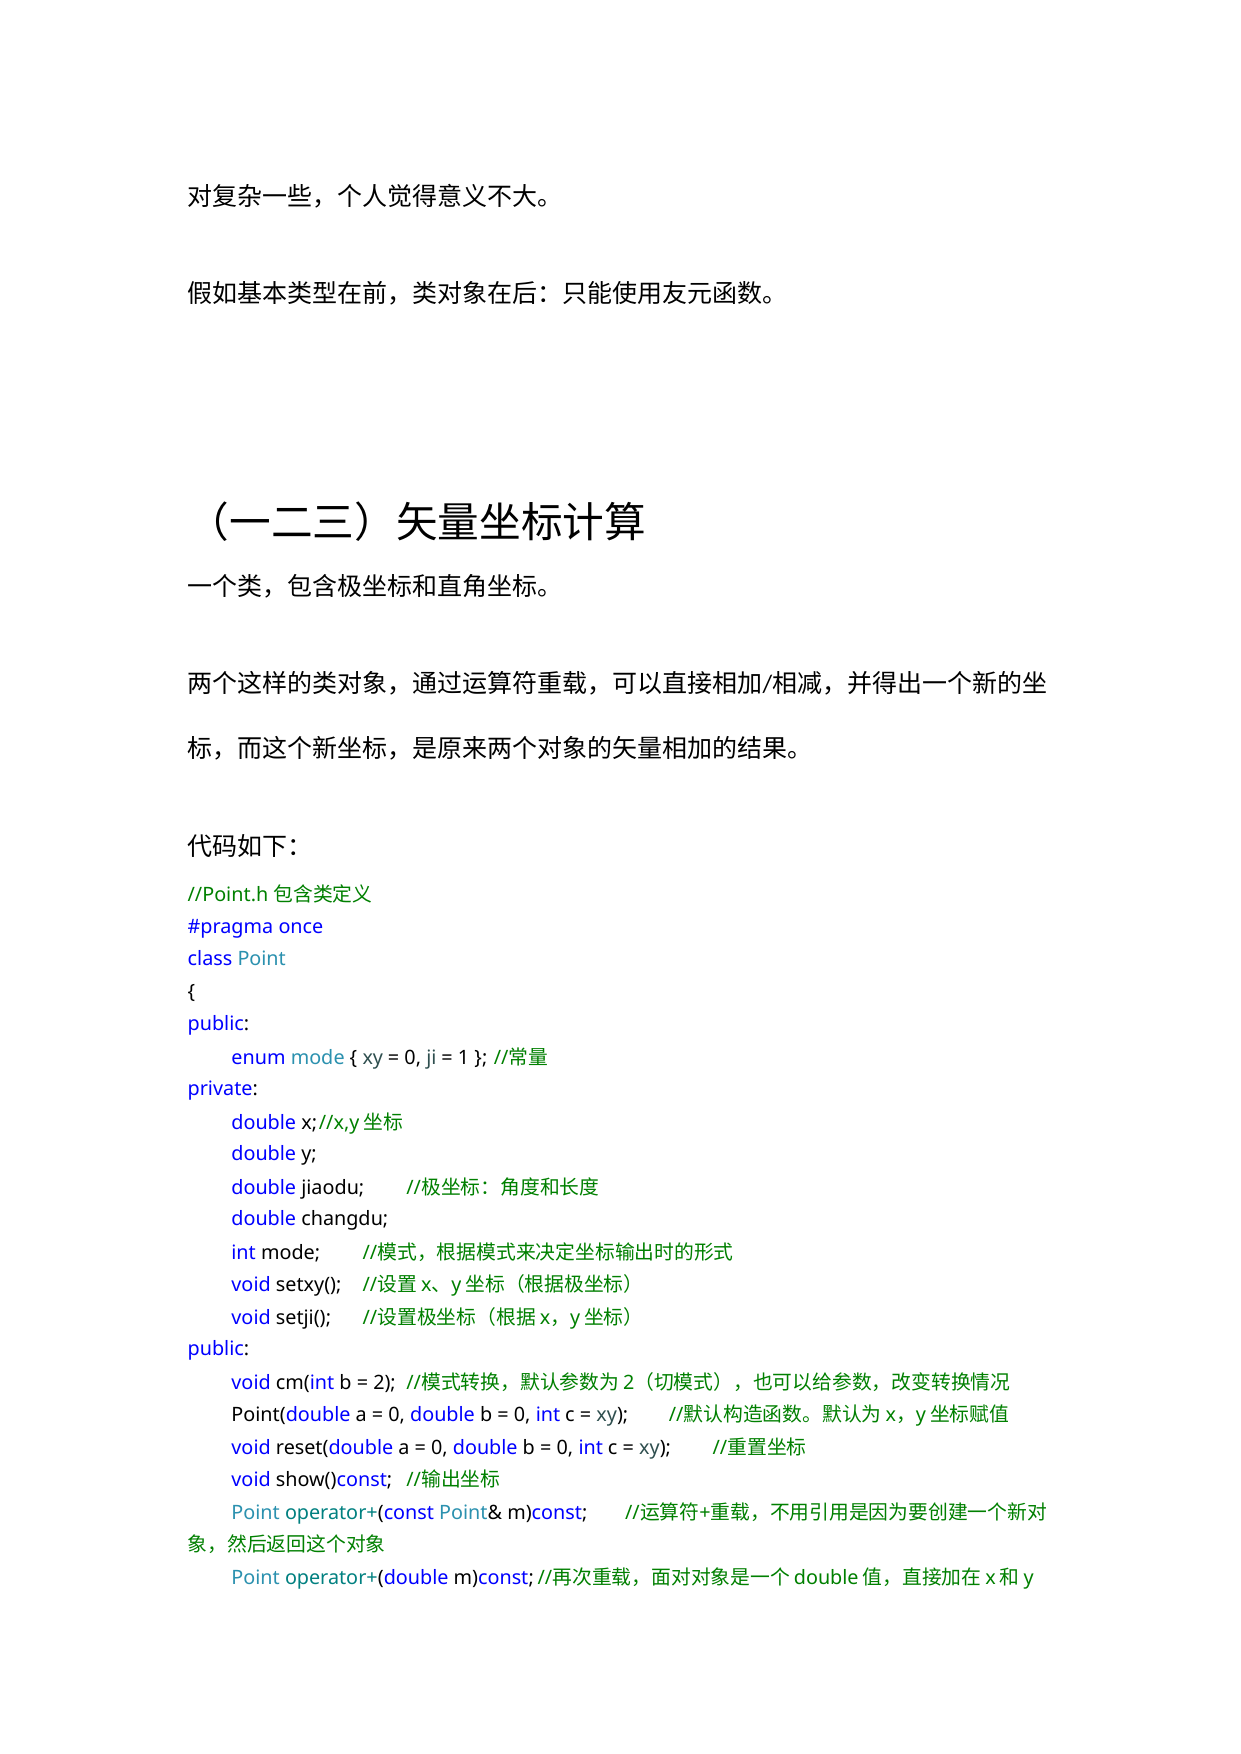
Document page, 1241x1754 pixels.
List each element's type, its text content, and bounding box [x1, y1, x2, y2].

text public: [187, 1332, 1053, 1364]
text 一个类，包含极坐标和直角坐标。 [187, 552, 1053, 617]
text enum mode { xy = 0, ji = 1 }; //常量 [187, 1039, 1053, 1072]
text Point(double a = 0, double b = 0, int c = xy); //默认构造函数。默认为x，y坐标赋值 [187, 1397, 1053, 1429]
text void cm(int b = 2); //模式转换，默认参数为2（切模式），也可以给参数，改变转换情况 [187, 1364, 1053, 1397]
text { [187, 974, 1053, 1007]
text private: [187, 1072, 1053, 1104]
text double x; //x,y坐标 [187, 1104, 1053, 1137]
text Point operator+(const Point& m)const; //运算符+重载，不用引用是因为要创建一个新对象，然后返回这个对象 [187, 1494, 1053, 1559]
text void setji(); //设置极坐标（根据x，y坐标） [187, 1299, 1053, 1332]
text （一二三）矢量坐标计算 [187, 487, 1053, 552]
text double jiaodu; //极坐标：角度和长度 [187, 1169, 1053, 1202]
text double changdu; [187, 1202, 1053, 1234]
text 代码如下： [187, 812, 1053, 877]
text 假如基本类型在前，类对象在后：只能使用友元函数。 [187, 259, 1053, 324]
text class Point [187, 942, 1053, 974]
text //Point.h 包含类定义 [187, 877, 1053, 909]
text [187, 162, 1053, 227]
text void show()const; //输出坐标 [187, 1462, 1053, 1494]
text void reset(double a = 0, double b = 0, int c = xy); //重置坐标 [187, 1429, 1053, 1462]
text void setxy(); //设置x、y坐标（根据极坐标） [187, 1267, 1053, 1299]
text int mode; //模式，根据模式来决定坐标输出时的形式 [187, 1234, 1053, 1267]
text 两个这样的类对象，通过运算符重载，可以直接相加/相减，并得出一个新的坐标，而这个新坐标，是原来两个对象的矢量相加的结果。 [187, 649, 1053, 779]
text double y; [187, 1137, 1053, 1169]
text #pragma once [187, 909, 1053, 942]
text public: [187, 1007, 1053, 1039]
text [187, 1559, 1053, 1592]
